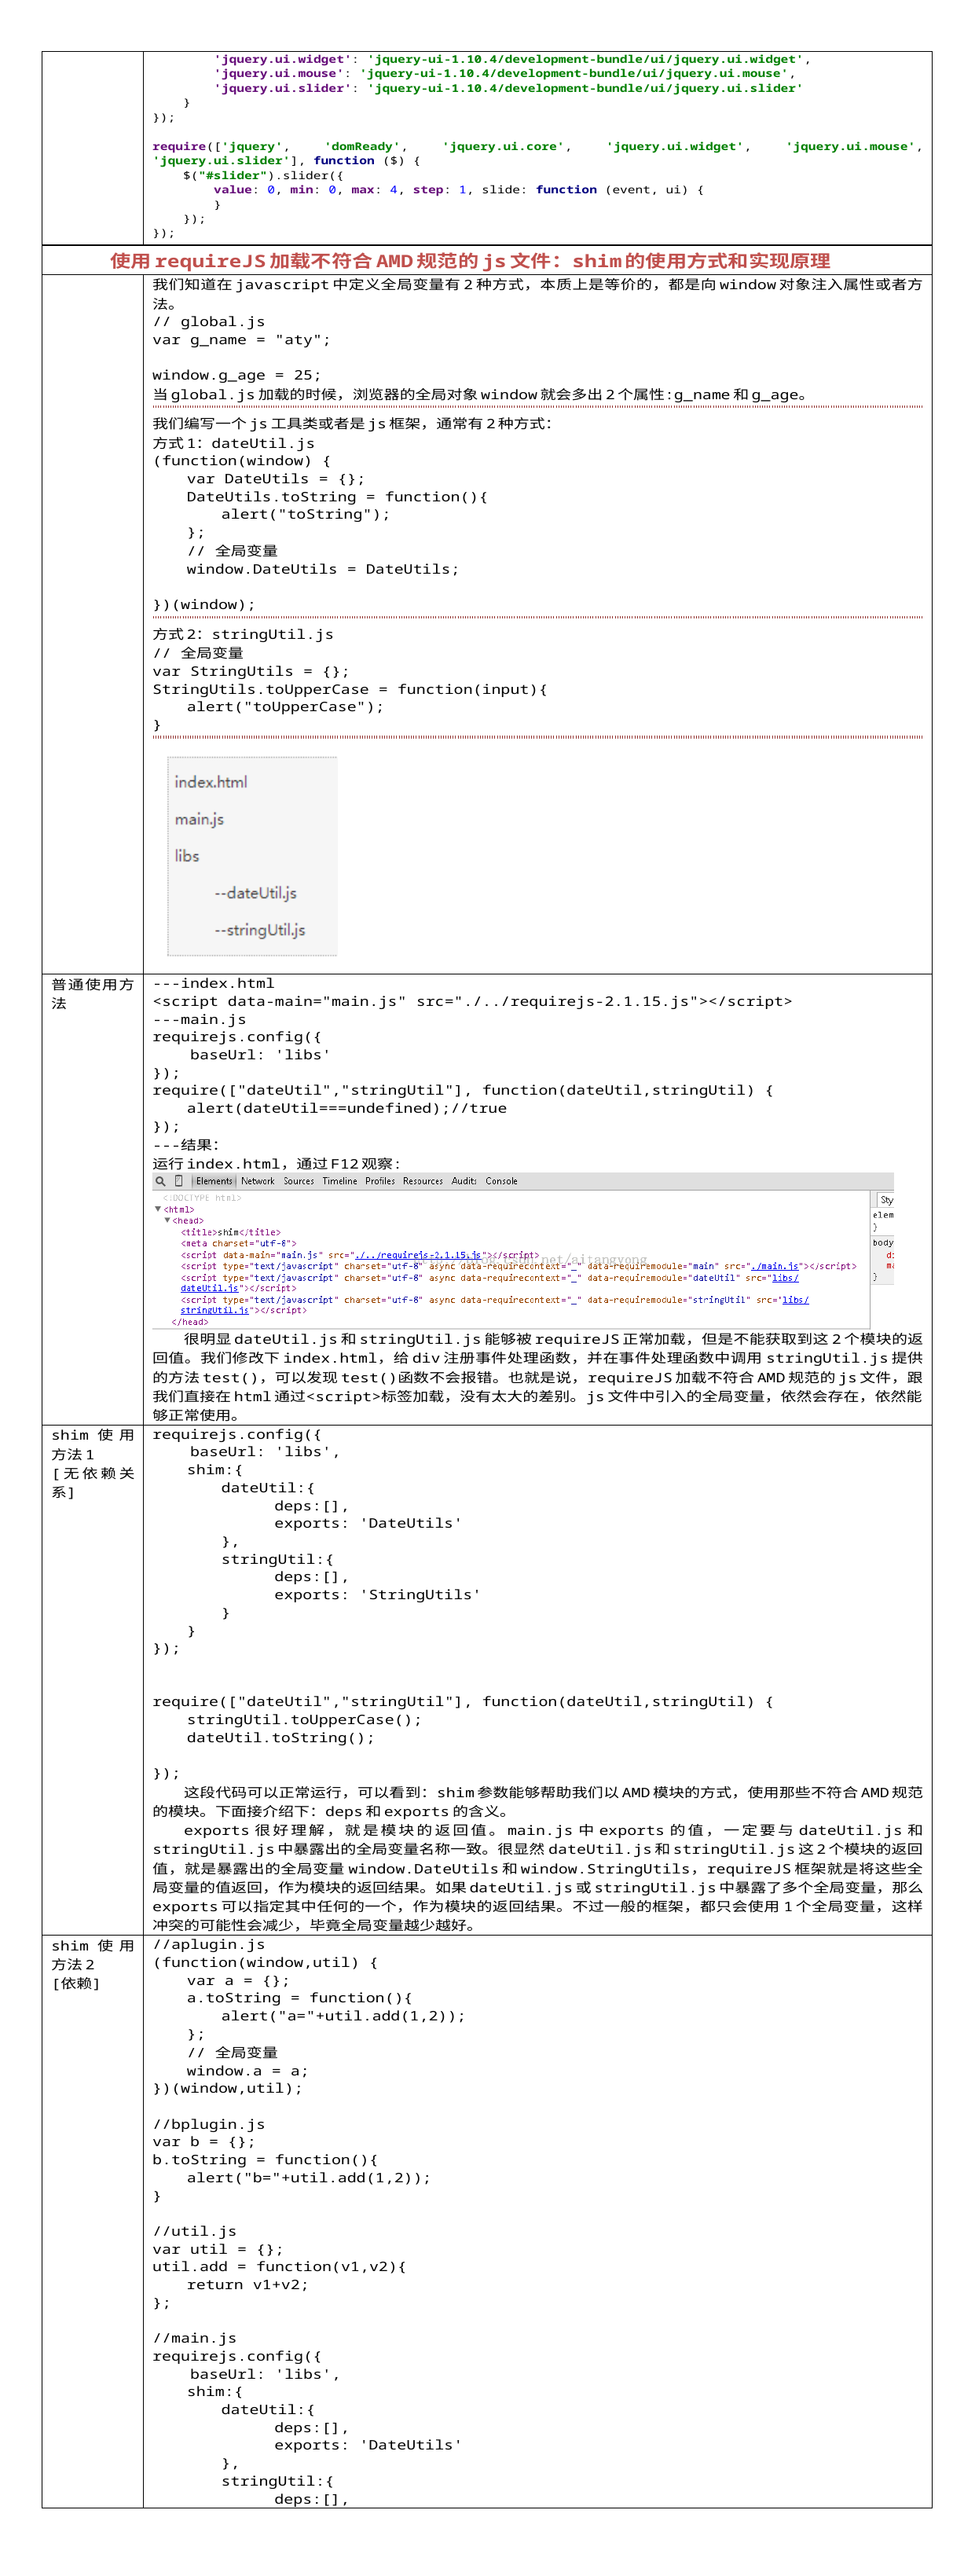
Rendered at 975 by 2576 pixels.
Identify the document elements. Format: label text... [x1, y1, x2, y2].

table_cell [42, 52, 143, 244]
table_cell requirejs.config({ baseUrl: 'libs', shim:{ dateUtil:{ deps:[], exports: 'DateUtils' }, stringUtil:{ deps:[], exports: 'StringUtils' } } }); require(["dateUtil","stringUtil"], function(dateUtil,stringUtil) { stringUtil.toUpperCase(); dateUtil.toString(); }); 这段代码可以正常运行，可以看到：shim参数能够帮助我们以AMD模块的方式，使用那些不符合AMD规范的模块。下面接介绍下：deps和exports的含义。 exports很好理解，就是模块的返回值。main.js中exports的值，一定要与dateUtil.js和stringUtil.js中暴露出的全局变量名称一致。很显然dateUtil.js和stringUtil.js这2个模块的返回值，就是暴露出的全局变量window.DateUtils和window.StringUtils，requireJS框架就是将这些全局变量的值返回，作为模块的返回结果。如果dateUtil.js或stringUtil.js中暴露了多个全局变量，那么exports可以指定其中任何的一个，作为模块的返回结果。不过一般的框架，都只会使用1个全局变量，这样冲突的可能性会减少，毕竟全局变量越少越好。 [144, 1426, 932, 1935]
table_cell shim使用方法2 [依赖] [42, 1936, 143, 2508]
picture [152, 1172, 894, 1330]
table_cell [144, 1936, 932, 2508]
table_cell 使用requireJS加载不符合AMD规范的js文件：shim的使用方式和实现原理 [42, 246, 932, 273]
table_cell ---index.html <script data-main="main.js" src="./../requirejs-2.1.15.js"></script> ---main.js requirejs.config({ baseUrl: 'libs' }); require(["dateUtil","stringUtil"], function(dateUtil,stringUtil) { alert(dateUtil===undefined);//true }); ---结果： 运行index.html，通过F12观察: 很明显dateUtil.js和stringUtil.js能够被requireJS正常加载，但是不能获取到这2个模块的返回值。我们修改下index.html，给div注册事件处理函数，并在事件处理函数中调用stringUtil.js提供的方法test()，可以发现test()函数不会报错。也就是说，requireJS加载不符合AMD规范的js文件，跟我们直接在html通过<script>标签加载，没有太大的差别。js文件中引入的全局变量，依然会存在，依然能够正常使用。 [144, 974, 932, 1424]
table_cell 普通使用方法 [42, 974, 143, 1424]
picture [152, 743, 338, 974]
table_cell shim使用方法1 [无依赖关系] [42, 1426, 143, 1935]
table_cell 我们知道在javascript中定义全局变量有2种方式，本质上是等价的，都是向window对象注入属性或者方法。 // global.js var g_name = "aty"; window.g_age = 25; 当global.js加载的时候，浏览器的全局对象window就会多出2个属性:g_name和g_age。 我们编写一个js工具类或者是js框架，通常有2种方式： 方式1：dateUtil.js (function(window) { var DateUtils = {}; DateUtils.toString = function(){ alert("toString"); }; // 全局变量 window.DateUtils = DateUtils; })(window); 方式2：stringUtil.js // 全局变量 var StringUtils = {}; StringUtils.toUpperCase = function(input){ alert("toUpperCase"); } [144, 275, 932, 974]
table_cell [42, 275, 143, 974]
